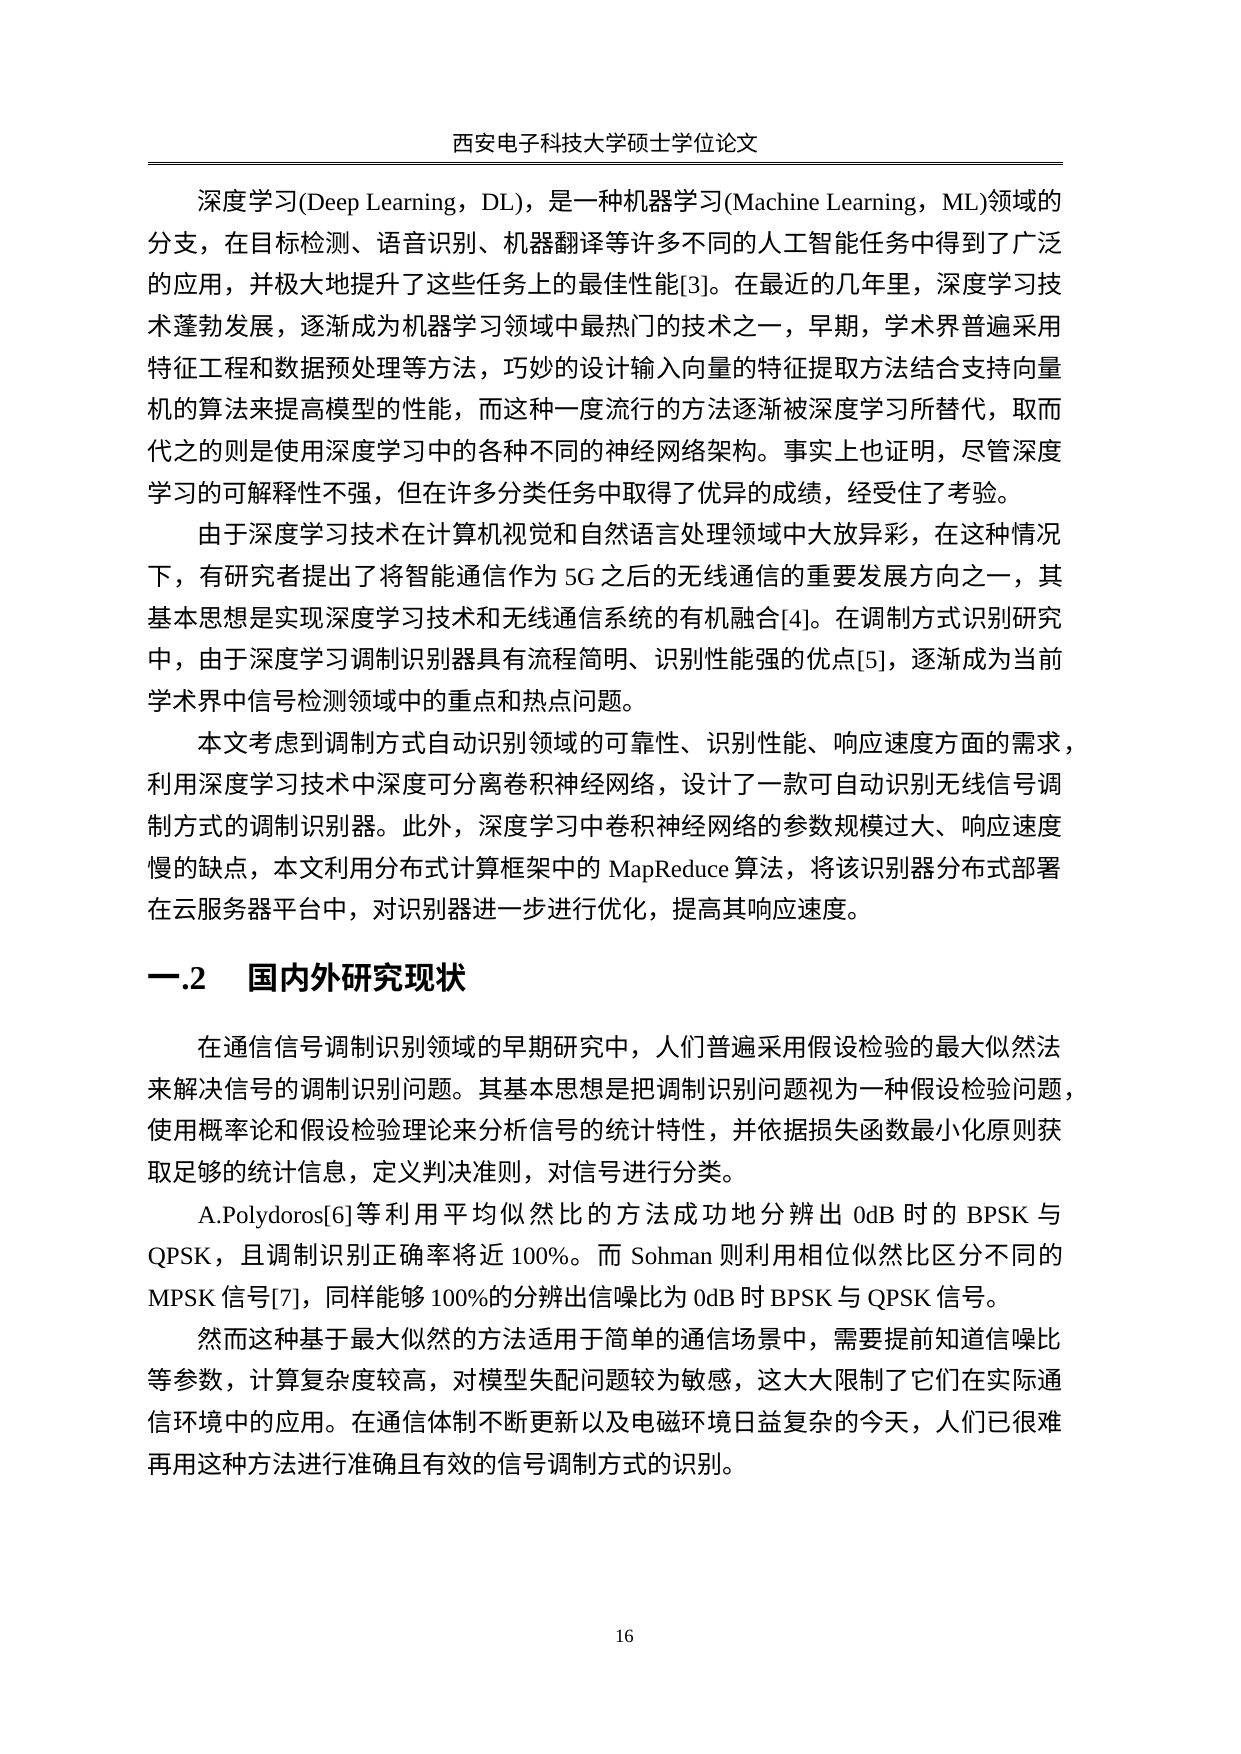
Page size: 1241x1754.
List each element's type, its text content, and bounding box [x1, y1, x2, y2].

text 在通信信号调制识别领域的早期研究中，人们普遍采用假设检验的最大似然法来解决信号的调制识别问题。其基本思想是把调制识别问题视为一种假设检验问题，使用概率论和假设检验理论来分析信号的统计特性，并依据损失函数最小化原则获取足够的统计信息，定义判决准则，对信号进行分类。 [148, 1023, 1063, 1190]
text 深度学习(Deep Learning，DL)，是一种机器学习(Machine Learning，ML)领域的分支，在目标检测、语音识别、机器翻译等许多不同的人工智能任务中得到了广泛的应用，并极大地提升了这些任务上的最佳性能[3]。在最近的几年里，深度学习技术蓬勃发展，逐渐成为机器学习领域中最热门的技术之一，早期，学术界普遍采用特征工程和数据预处理等方法，巧妙的设计输入向量的特征提取方法结合支持向量机的算法来提高模型的性能，而这种一度流行的方法逐渐被深度学习所替代，取而代之的则是使用深度学习中的各种不同的神经网络架构。事实上也证明，尽管深度学习的可解释性不强，但在许多分类任务中取得了优异的成绩，经受住了考验。 [148, 177, 1063, 511]
text 由于深度学习技术在计算机视觉和自然语言处理领域中大放异彩，在这种情况下，有研究者提出了将智能通信作为5G之后的无线通信的重要发展方向之一，其基本思想是实现深度学习技术和无线通信系统的有机融合[4]。在调制方式识别研究中，由于深度学习调制识别器具有流程简明、识别性能强的优点[5]，逐渐成为当前学术界中信号检测领域中的重点和热点问题。 [148, 511, 1063, 719]
text 本文考虑到调制方式自动识别领域的可靠性、识别性能、响应速度方面的需求，利用深度学习技术中深度可分离卷积神经网络，设计了一款可自动识别无线信号调制方式的调制识别器。此外，深度学习中卷积神经网络的参数规模过大、响应速度慢的缺点，本文利用分布式计算框架中的MapReduce算法，将该识别器分布式部署在云服务器平台中，对识别器进一步进行优化，提高其响应速度。 [148, 719, 1063, 927]
text A.Polydoros[6]等利用平均似然比的方法成功地分辨出0dB时的BPSK与QPSK，且调制识别正确率将近100%。而 Sohman则利用相位似然比区分不同的MPSK信号[7]，同样能够100%的分辨出信噪比为0dB时BPSK与QPSK信号。 [148, 1190, 1063, 1315]
subtitle 国内外研究现状 [148, 956, 1063, 998]
text 然而这种基于最大似然的方法适用于简单的通信场景中，需要提前知道信噪比等参数，计算复杂度较高，对模型失配问题较为敏感，这大大限制了它们在实际通信环境中的应用。在通信体制不断更新以及电磁环境日益复杂的今天，人们已很难再用这种方法进行准确且有效的信号调制方式的识别。 [148, 1315, 1063, 1481]
